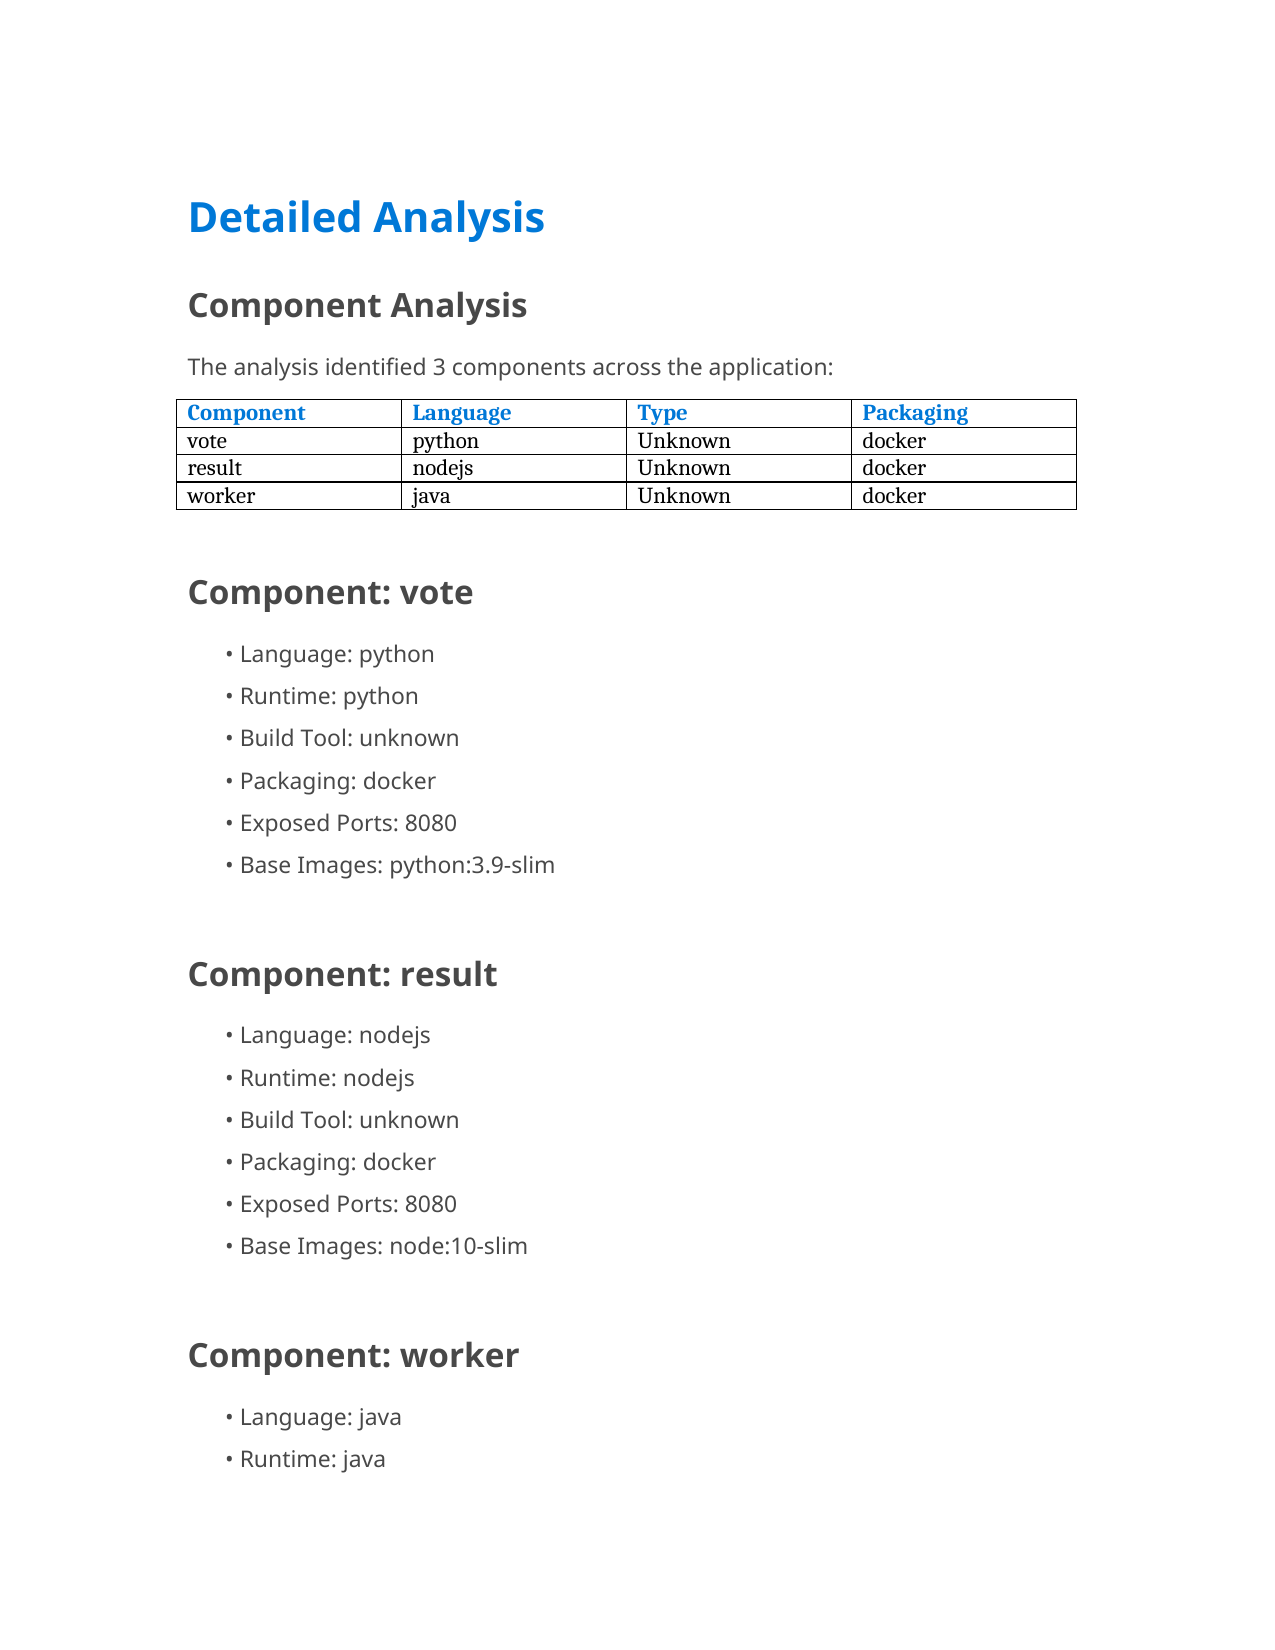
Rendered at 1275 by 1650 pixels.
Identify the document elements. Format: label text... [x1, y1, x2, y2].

table_cell vote [177, 428, 401, 454]
text • Language: java [225, 1401, 1087, 1432]
table_cell docker [852, 483, 1076, 509]
table_cell python [402, 428, 626, 454]
table_header Language [402, 400, 626, 427]
table_cell nodejs [402, 455, 626, 481]
text • Build Tool: unknown [225, 722, 1087, 754]
text • Runtime: python [225, 680, 1087, 711]
table_cell java [402, 483, 626, 509]
subtitle Component: result [187, 951, 1087, 996]
text • Base Images: node:10-slim [225, 1230, 1087, 1262]
text • Packaging: docker [225, 1146, 1087, 1177]
text The analysis identified 3 components across the application: [187, 351, 1087, 382]
text • Packaging: docker [225, 764, 1087, 796]
table_cell docker [852, 428, 1076, 454]
table_cell docker [852, 455, 1076, 481]
text • Language: nodejs [225, 1019, 1087, 1051]
text • Exposed Ports: 8080 [225, 807, 1087, 838]
text • Runtime: java [225, 1443, 1087, 1474]
table_cell Unknown [627, 455, 851, 481]
subtitle Component: vote [187, 569, 1087, 614]
text • Base Images: python:3.9-slim [225, 849, 1087, 880]
table_cell result [177, 455, 401, 481]
table_header Type [627, 400, 851, 427]
subtitle Detailed Analysis [187, 187, 1087, 244]
table_header Component [177, 400, 401, 427]
table_header Packaging [852, 400, 1076, 427]
text • Build Tool: unknown [225, 1104, 1087, 1135]
table_cell Unknown [627, 428, 851, 454]
table_cell Unknown [627, 483, 851, 509]
subtitle Component: worker [187, 1332, 1087, 1377]
text • Exposed Ports: 8080 [225, 1188, 1087, 1219]
text • Runtime: nodejs [225, 1062, 1087, 1093]
subtitle Component Analysis [187, 282, 1087, 327]
table_cell worker [177, 483, 401, 509]
text • Language: python [225, 638, 1087, 669]
